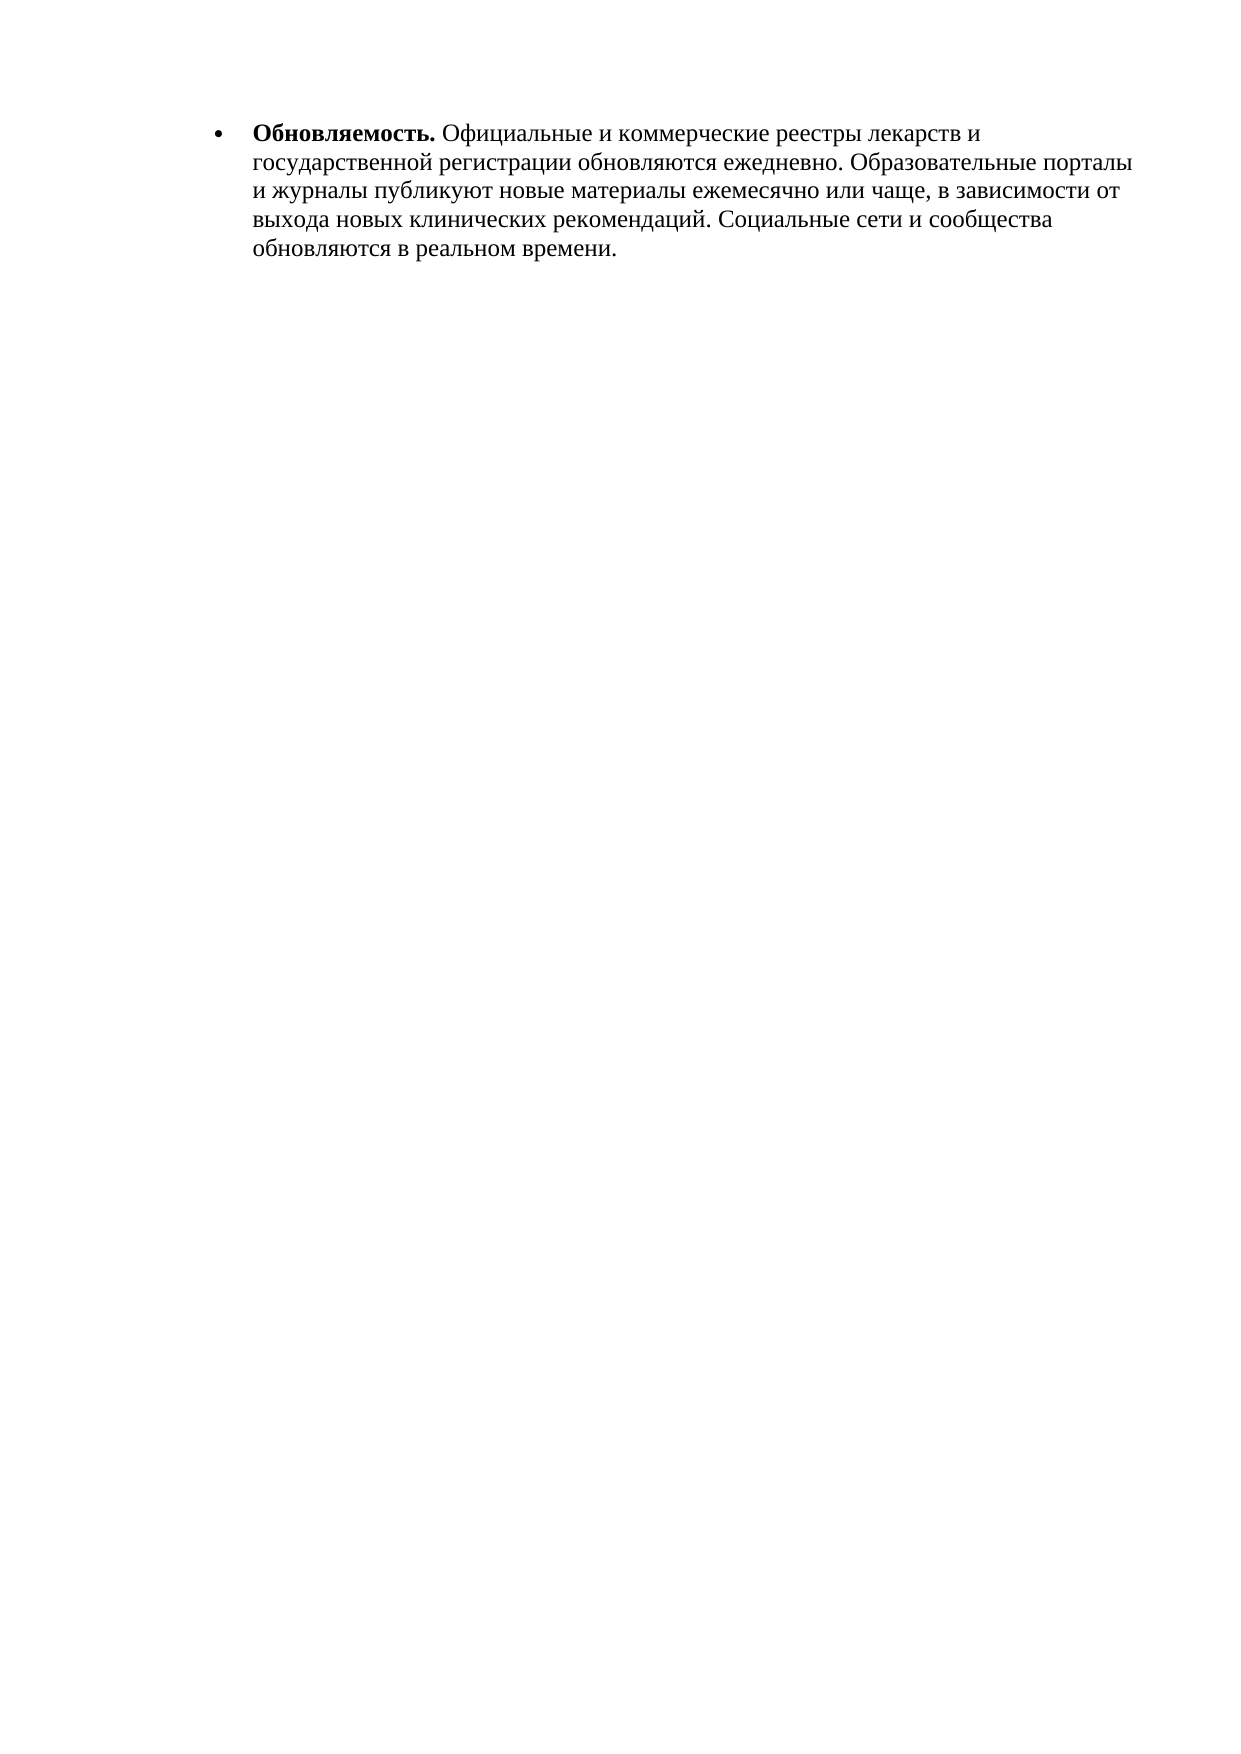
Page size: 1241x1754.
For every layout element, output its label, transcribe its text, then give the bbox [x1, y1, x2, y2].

list Обновляемость. Официальные и коммерческие реестры лекарств и государственной регистрации обновляются ежедневно. Образовательные порталы и журналы публикуют новые материалы ежемесячно или чаще, в зависимости от выхода новых клинических рекомендаций. Социальные сети и сообщества обновляются в реальном времени. [215, 118, 1152, 262]
